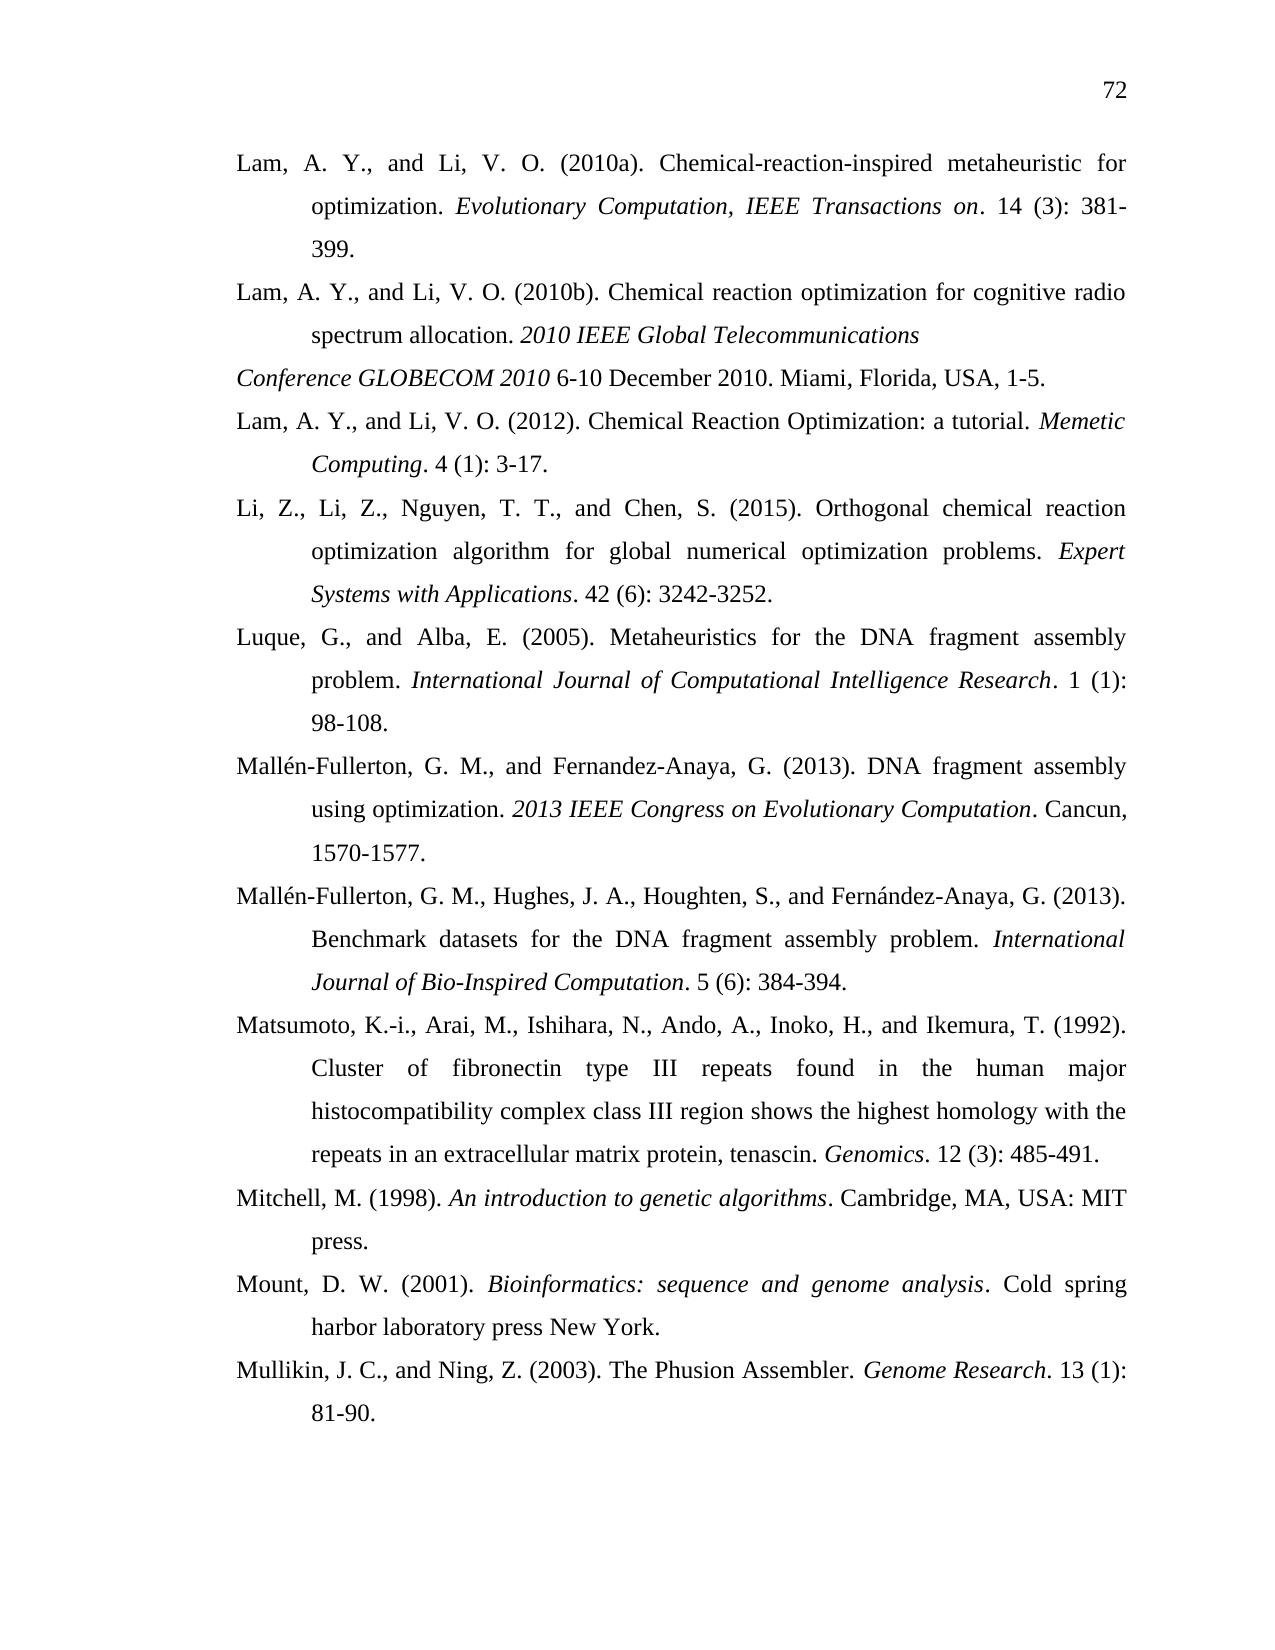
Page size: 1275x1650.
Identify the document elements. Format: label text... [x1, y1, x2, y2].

text Luque, G., and Alba, E. (2005). Metaheuristics for the DNA fragment assembly problem. International Journal of Computational Intelligence Research. 1 (1): 98-108. [236, 622, 1127, 737]
text Mullikin, J. C., and Ning, Z. (2003). The Phusion Assembler. Genome Research. 13 (1): 81-90. [236, 1355, 1127, 1427]
text Mount, D. W. (2001). Bioinformatics: sequence and genome analysis. Cold spring harbor laboratory press New York. [236, 1269, 1127, 1341]
text Mallén-Fullerton, G. M., Hughes, J. A., Houghten, S., and Fernández-Anaya, G. (2013). Benchmark datasets for the DNA fragment assembly problem. International Journal of Bio-Inspired Computation. 5 (6): 384-394. [236, 881, 1127, 996]
text Matsumoto, K.-i., Arai, M., Ishihara, N., Ando, A., Inoko, H., and Ikemura, T. (1992). Cluster of fibronectin type III repeats found in the human major histocompatibility complex class III region shows the highest homology with the repeats in an extracellular matrix protein, tenascin. Genomics. 12 (3): 485-491. [236, 1010, 1127, 1168]
text Li, Z., Li, Z., Nguyen, T. T., and Chen, S. (2015). Orthogonal chemical reaction optimization algorithm for global numerical optimization problems. Expert Systems with Applications. 42 (6): 3242-3252. [236, 493, 1127, 608]
text Lam, A. Y., and Li, V. O. (2010a). Chemical-reaction-inspired metaheuristic for optimization. Evolutionary Computation, IEEE Transactions on. 14 (3): 381-399. [236, 148, 1127, 263]
text Lam, A. Y., and Li, V. O. (2010b). Chemical reaction optimization for cognitive radio spectrum allocation. 2010 IEEE Global Telecommunications [236, 277, 1127, 349]
text Mitchell, M. (1998). An introduction to genetic algorithms. Cambridge, MA, USA: MIT press. [236, 1183, 1127, 1254]
text Conference GLOBECOM 2010 6-10 December 2010. Miami, Florida, USA, 1-5. [236, 363, 1127, 392]
text Lam, A. Y., and Li, V. O. (2012). Chemical Reaction Optimization: a tutorial. Memetic Computing. 4 (1): 3-17. [236, 406, 1127, 478]
text Mallén-Fullerton, G. M., and Fernandez-Anaya, G. (2013). DNA fragment assembly using optimization. 2013 IEEE Congress on Evolutionary Computation. Cancun, 1570-1577. [236, 751, 1127, 866]
